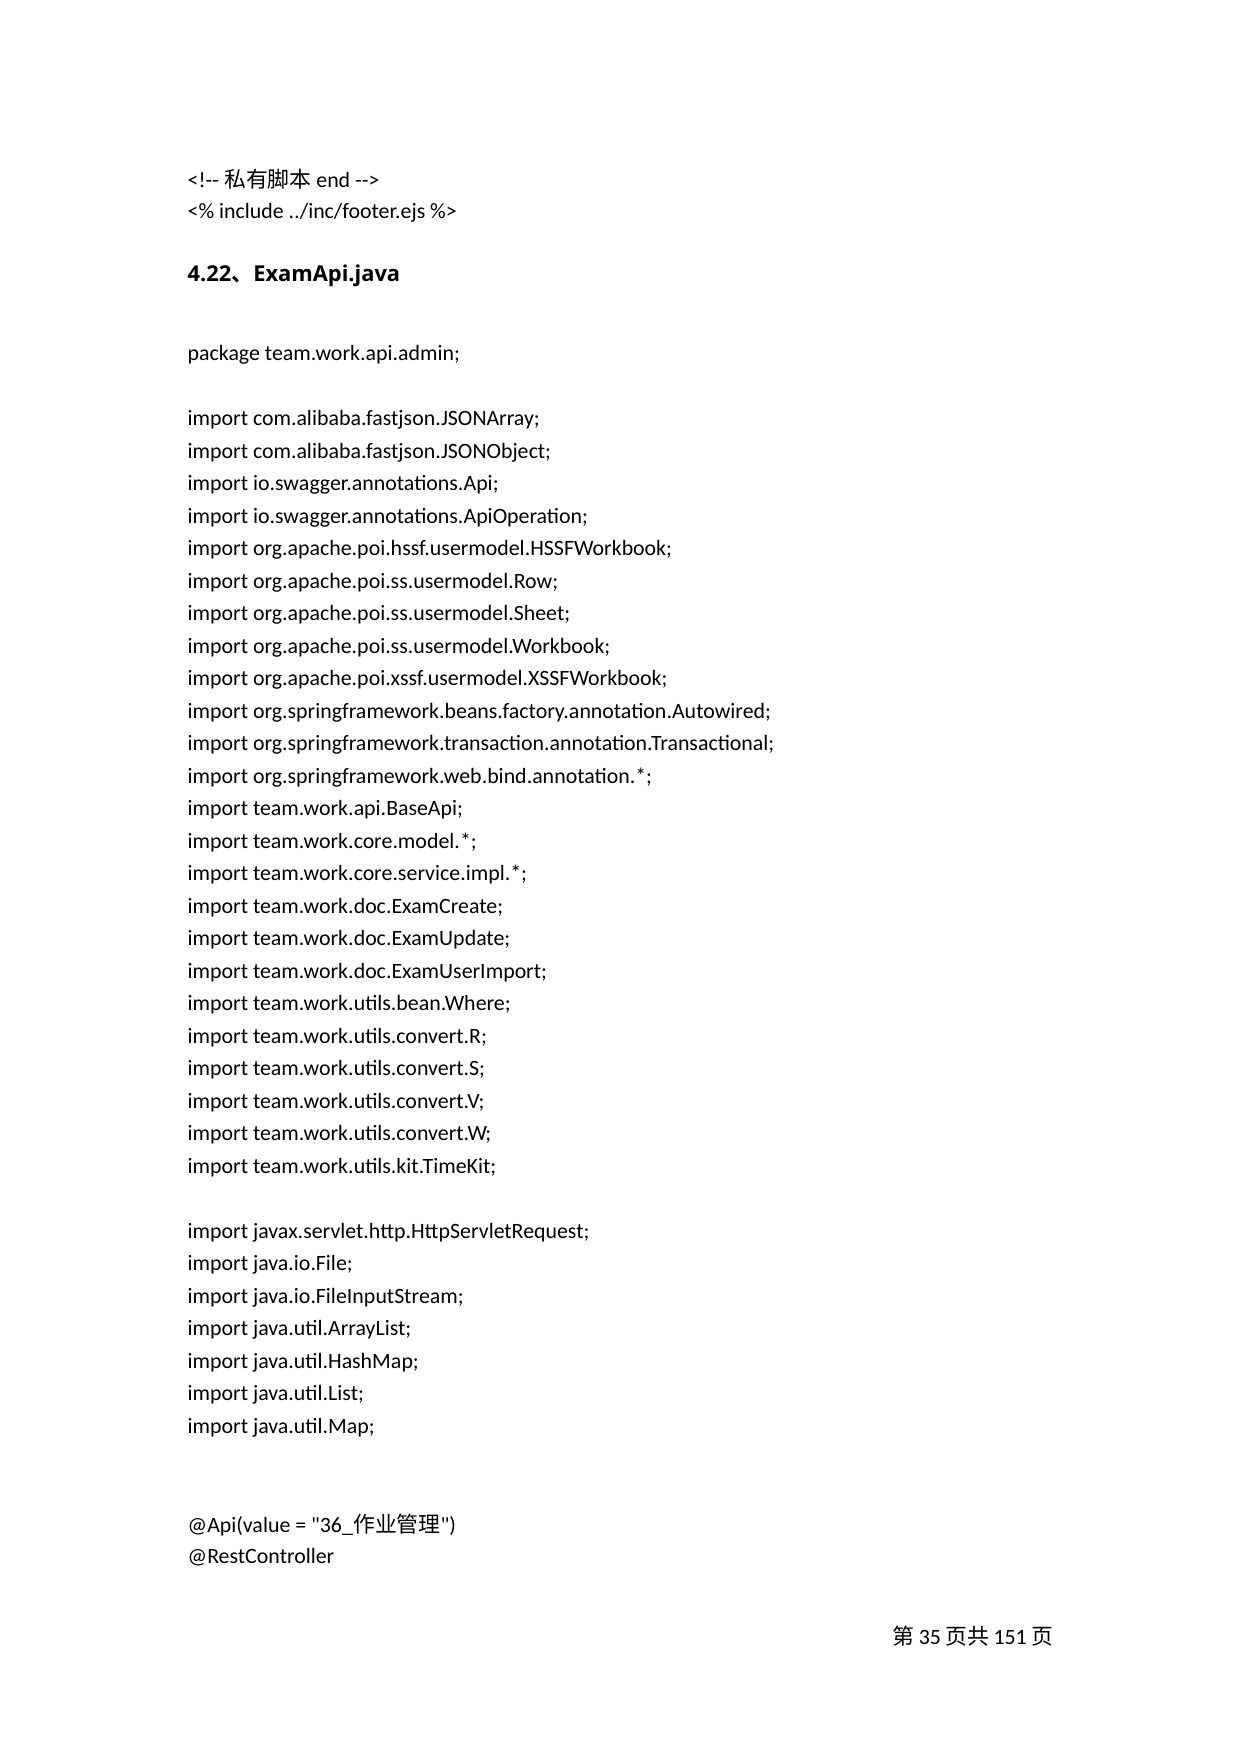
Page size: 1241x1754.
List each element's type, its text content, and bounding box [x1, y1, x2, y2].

text @RestController [187, 1539, 1053, 1572]
text import io.swagger.annotations.Api; [187, 467, 1053, 499]
text import team.work.doc.ExamUpdate; [187, 922, 1053, 954]
text package team.work.api.admin; [187, 337, 1053, 369]
text import team.work.utils.bean.Where; [187, 987, 1053, 1019]
text import org.apache.poi.xssf.usermodel.XSSFWorkbook; [187, 662, 1053, 694]
text import javax.servlet.http.HttpServletRequest; [187, 1214, 1053, 1247]
text import team.work.core.model.*; [187, 824, 1053, 857]
text <!-- 私有脚本 end --> [187, 162, 1053, 194]
text import java.io.File; [187, 1247, 1053, 1279]
text import java.util.List; [187, 1377, 1053, 1409]
text @Api(value = "36_作业管理") [187, 1507, 1053, 1539]
text import io.swagger.annotations.ApiOperation; [187, 499, 1053, 532]
text import org.springframework.web.bind.annotation.*; [187, 759, 1053, 792]
text import org.apache.poi.hssf.usermodel.HSSFWorkbook; [187, 532, 1053, 564]
text import team.work.utils.convert.W; [187, 1117, 1053, 1149]
text import team.work.utils.convert.V; [187, 1084, 1053, 1117]
subtitle 4.22、ExamApi.java [187, 256, 1053, 289]
text import org.springframework.transaction.annotation.Transactional; [187, 727, 1053, 759]
text import team.work.utils.convert.R; [187, 1019, 1053, 1052]
text import team.work.api.BaseApi; [187, 792, 1053, 824]
text import org.apache.poi.ss.usermodel.Workbook; [187, 629, 1053, 662]
text import org.apache.poi.ss.usermodel.Row; [187, 564, 1053, 597]
text import java.util.HashMap; [187, 1344, 1053, 1377]
text import java.io.FileInputStream; [187, 1279, 1053, 1312]
text import org.apache.poi.ss.usermodel.Sheet; [187, 597, 1053, 629]
text import team.work.utils.kit.TimeKit; [187, 1149, 1053, 1182]
text import team.work.core.service.impl.*; [187, 857, 1053, 889]
text import team.work.doc.ExamCreate; [187, 889, 1053, 922]
text import org.springframework.beans.factory.annotation.Autowired; [187, 694, 1053, 727]
text import com.alibaba.fastjson.JSONArray; [187, 402, 1053, 434]
text import team.work.utils.convert.S; [187, 1052, 1053, 1084]
text import com.alibaba.fastjson.JSONObject; [187, 434, 1053, 467]
text <% include ../inc/footer.ejs %> [187, 194, 1053, 227]
text import java.util.ArrayList; [187, 1312, 1053, 1344]
text import java.util.Map; [187, 1409, 1053, 1442]
text import team.work.doc.ExamUserImport; [187, 954, 1053, 987]
